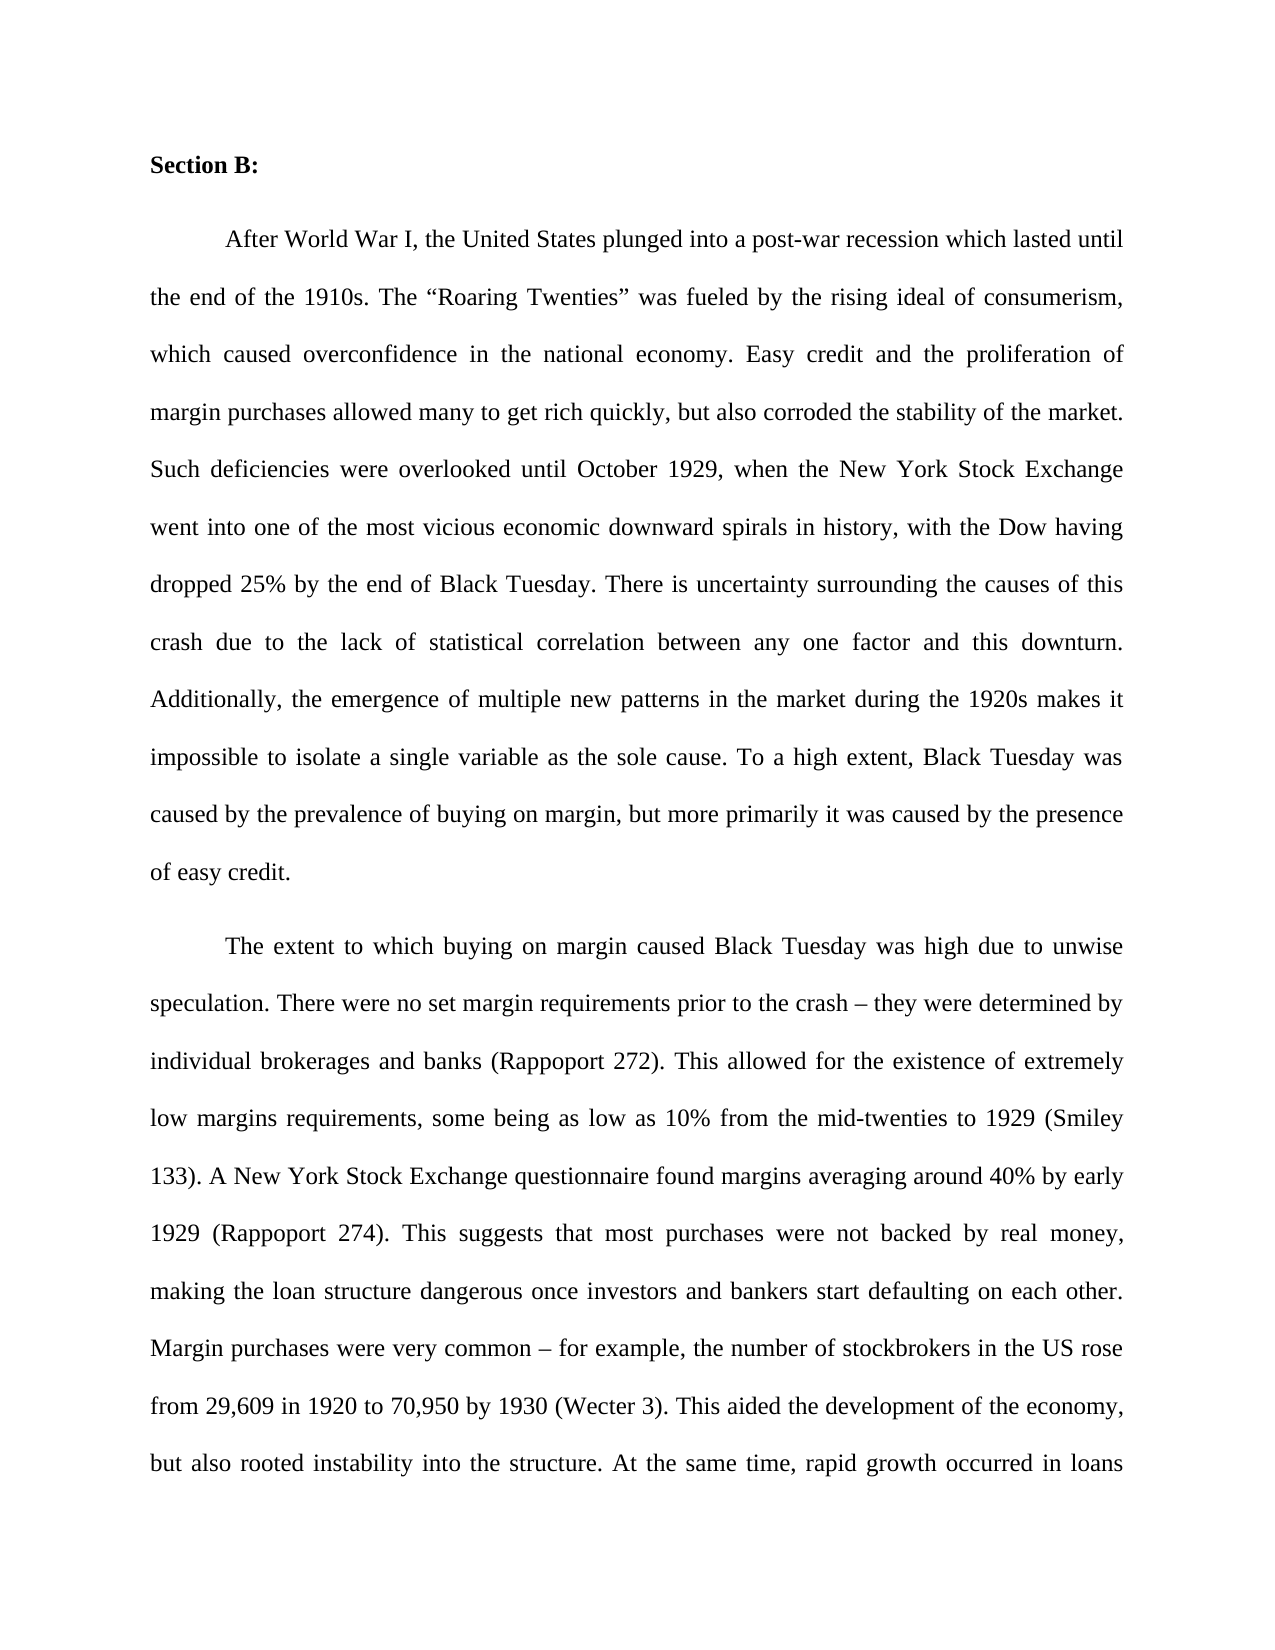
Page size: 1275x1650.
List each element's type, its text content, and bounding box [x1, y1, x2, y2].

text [150, 931, 1125, 1477]
text Section B: [150, 150, 1125, 179]
text After World War I, the United States plunged into a post-war recession which lasted until the end of the 1910s. The “Roaring Twenties” was fueled by the rising ideal of consumerism, which caused overconfidence in the national economy. Easy credit and the proliferation of margin purchases allowed many to get rich quickly, but also corroded the stability of the market. Such deficiencies were overlooked until October 1929, when the New York Stock Exchange went into one of the most vicious economic downward spirals in history, with the Dow having dropped 25% by the end of Black Tuesday. There is uncertainty surrounding the causes of this crash due to the lack of statistical correlation between any one factor and this downturn. Additionally, the emergence of multiple new patterns in the market during the 1920s makes it impossible to isolate a single variable as the sole cause. To a high extent, Black Tuesday was caused by the prevalence of buying on margin, but more primarily it was caused by the presence of easy credit. [150, 224, 1125, 885]
